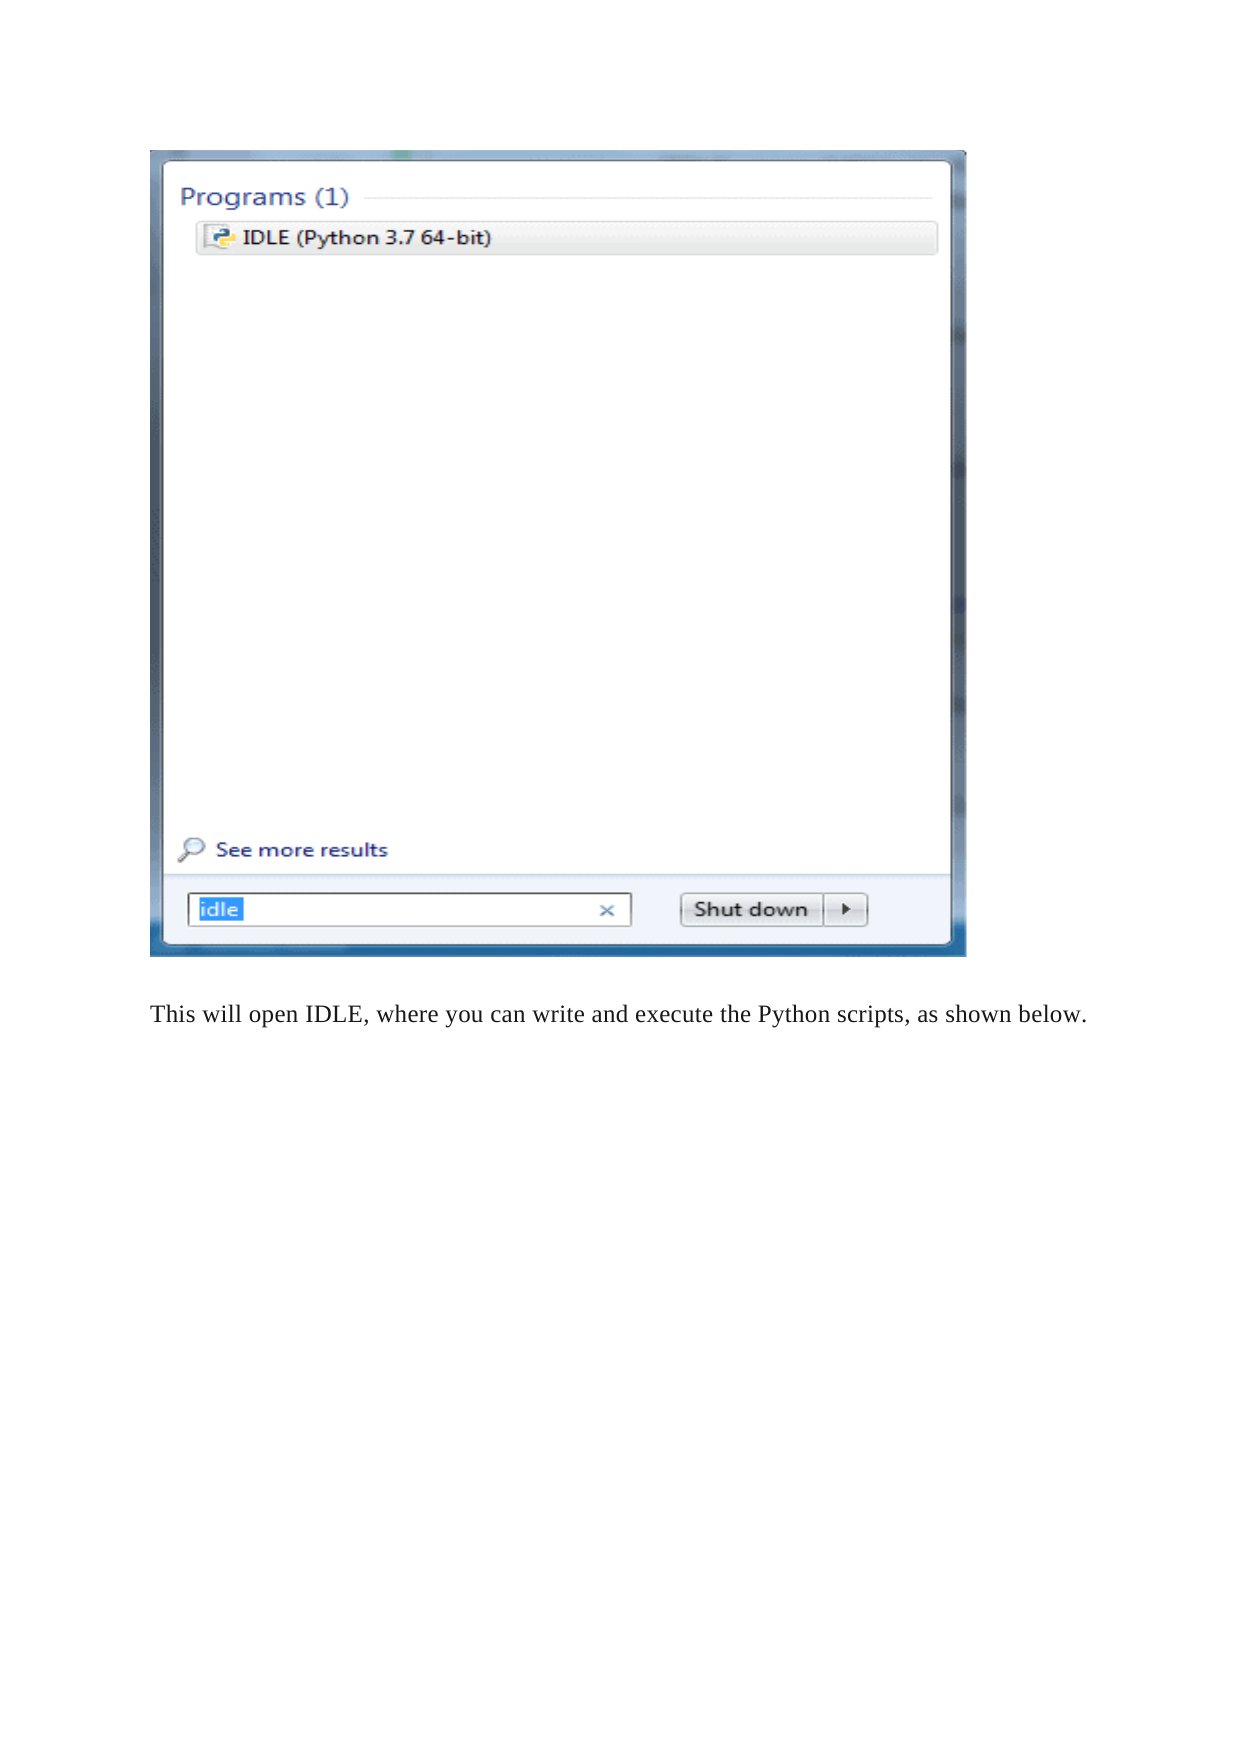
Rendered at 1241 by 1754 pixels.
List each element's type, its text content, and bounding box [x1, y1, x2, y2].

text This will open IDLE, where you can write and execute the Python scripts, as shown below. [150, 999, 1090, 1028]
picture [150, 150, 969, 957]
